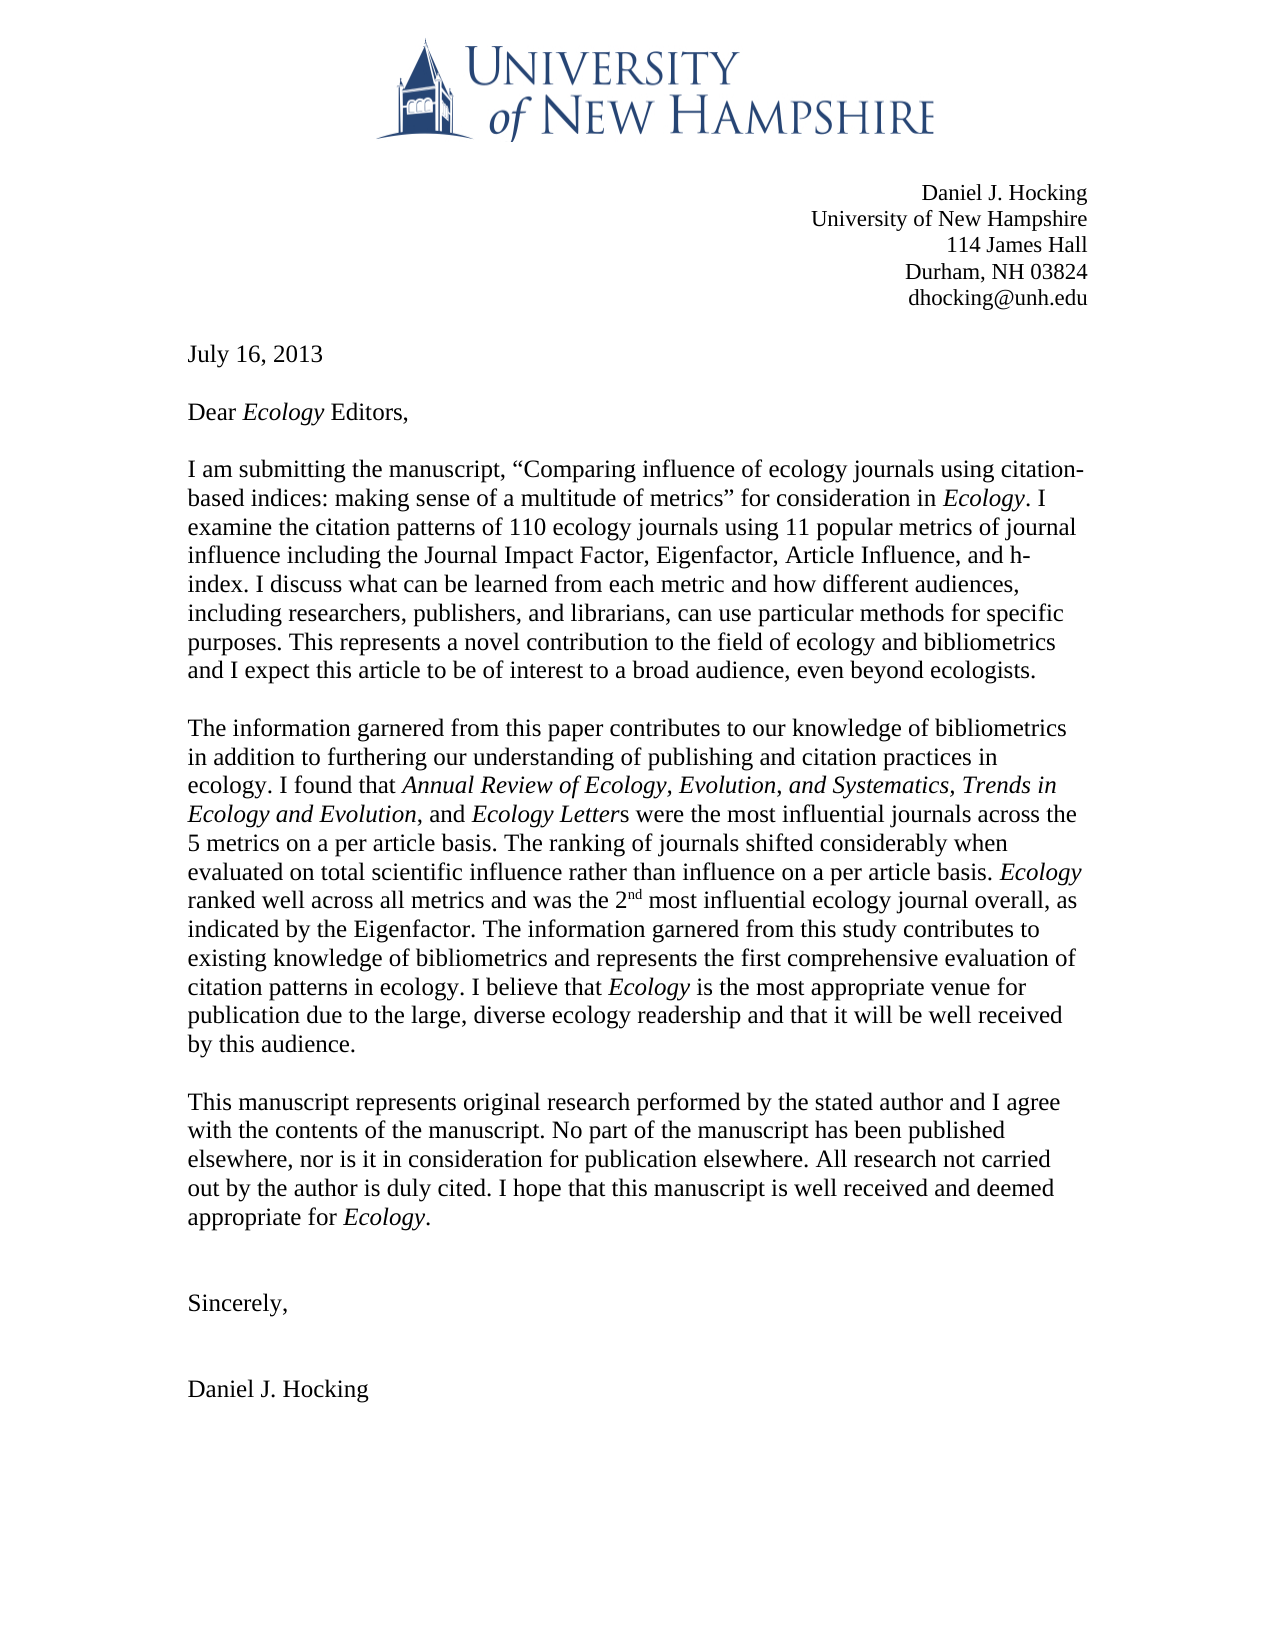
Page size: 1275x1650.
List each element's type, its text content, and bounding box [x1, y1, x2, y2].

text Dear Ecology Editors, [187, 397, 1087, 426]
text This manuscript represents original research performed by the stated author and I agree with the contents of the manuscript. No part of the manuscript has been published elsewhere, nor is it in consideration for publication elsewhere. All research not carried out by the author is duly cited. I hope that this manuscript is well received and deemed appropriate for Ecology. [187, 1087, 1087, 1231]
text July 16, 2013 [187, 339, 1087, 368]
text The information garnered from this paper contributes to our knowledge of bibliometrics in addition to furthering our understanding of publishing and citation practices in ecology. I found that Annual Review of Ecology, Evolution, and Systematics, Trends in Ecology and Evolution, and Ecology Letters were the most influential journals across the 5 metrics on a per article basis. The ranking of journals shifted considerably when evaluated on total scientific influence rather than influence on a per article basis. Ecology ranked well across all metrics and was the 2nd most influential ecology journal overall, as indicated by the Eigenfactor. The information garnered from this study contributes to existing knowledge of bibliometrics and represents the first comprehensive evaluation of citation patterns in ecology. I believe that Ecology is the most appropriate venue for publication due to the large, diverse ecology readership and that it will be well received by this audience. [187, 713, 1087, 1058]
text Daniel J. Hocking [187, 1374, 1087, 1403]
text I am submitting the manuscript, “Comparing influence of ecology journals using citation-based indices: making sense of a multitude of metrics” for consideration in Ecology. I examine the citation patterns of 110 ecology journals using 11 popular metrics of journal influence including the Journal Impact Factor, Eigenfactor, Article Influence, and h-index. I discuss what can be learned from each metric and how different audiences, including researchers, publishers, and librarians, can use particular methods for specific purposes. This represents a novel contribution to the field of ecology and bibliometrics and I expect this article to be of interest to a broad audience, even beyond ecologists. [187, 454, 1087, 684]
text 114 James Hall [187, 231, 1087, 258]
text Daniel J. Hocking [187, 179, 1087, 205]
text Durham, NH 03824 [187, 258, 1087, 284]
text dhocking@unh.edu [187, 284, 1087, 311]
text Sincerely, [187, 1288, 1087, 1317]
text University of New Hampshire [187, 205, 1087, 231]
picture [375, 37, 933, 142]
